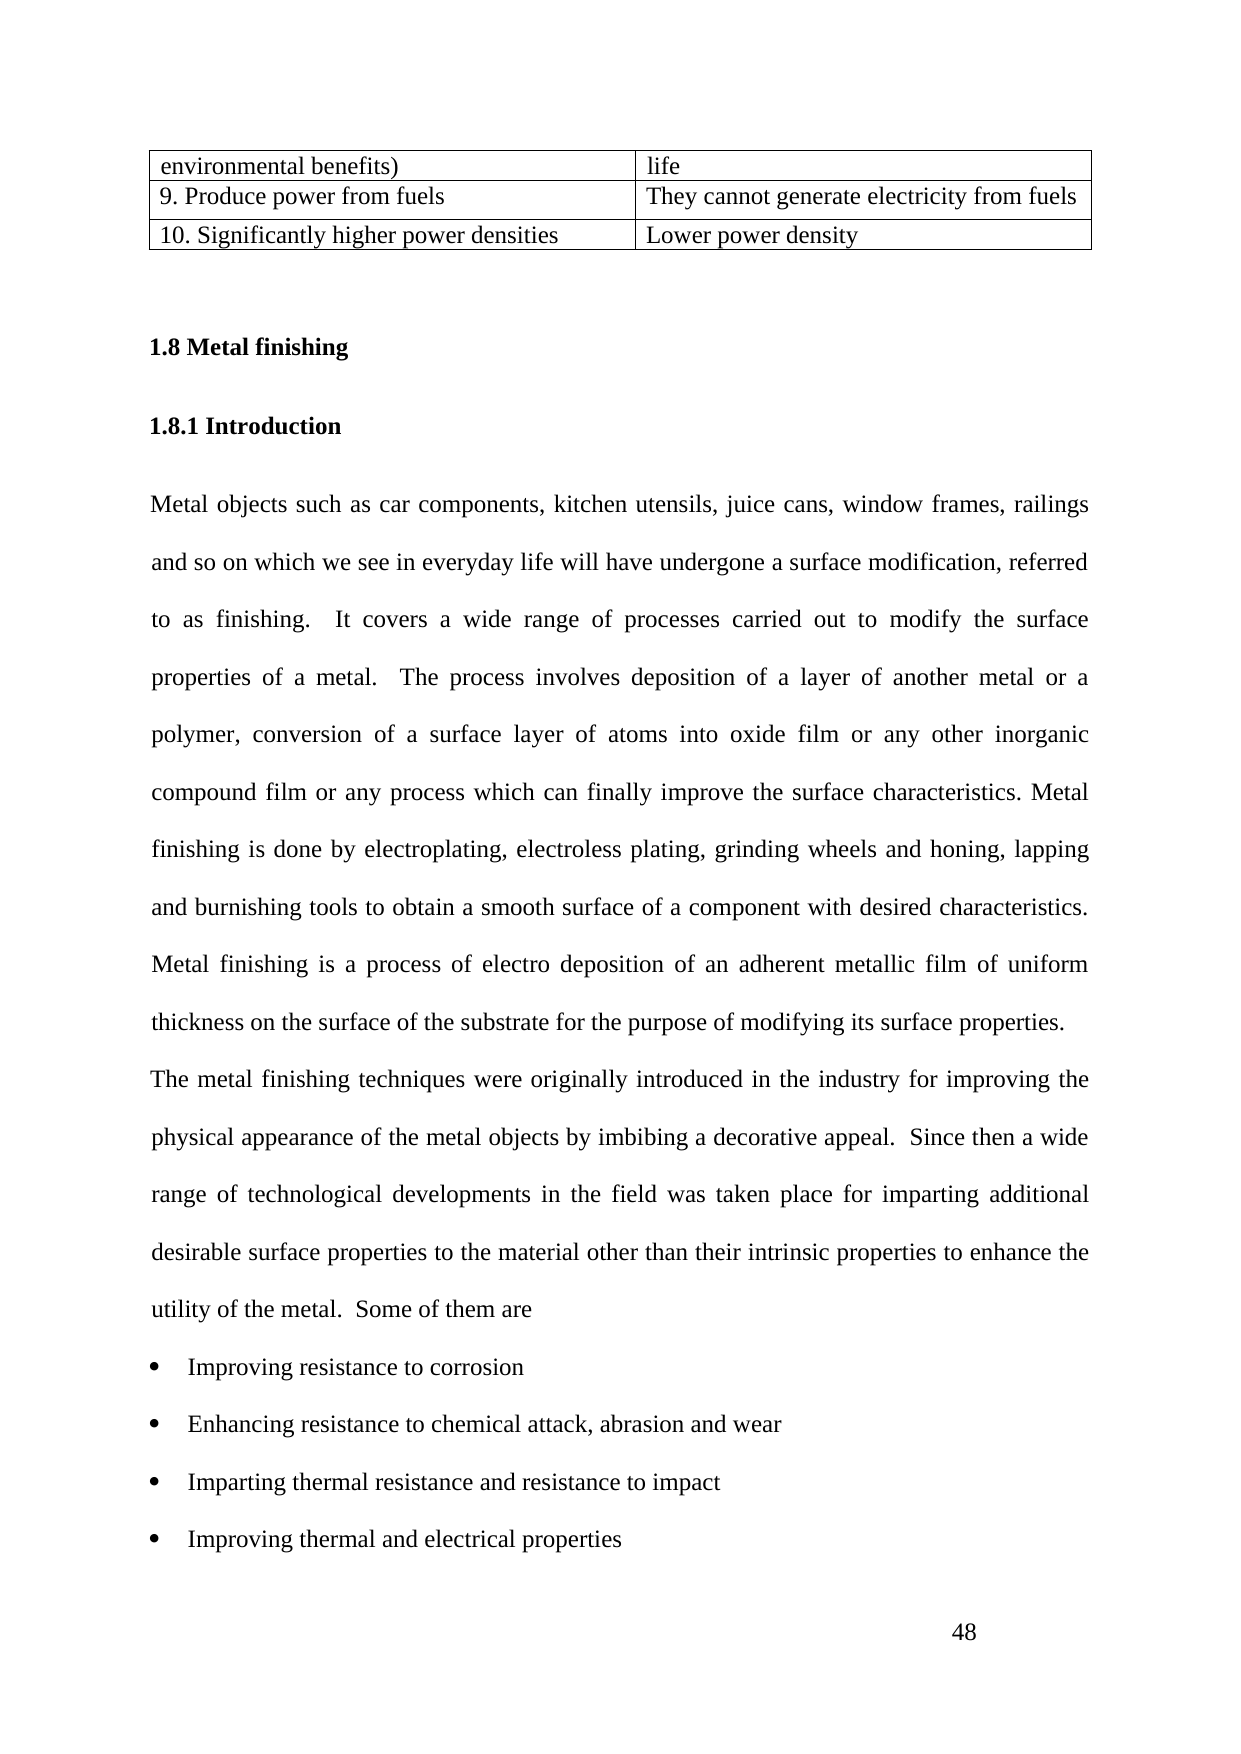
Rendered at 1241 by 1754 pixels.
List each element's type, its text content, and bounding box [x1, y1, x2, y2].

table_cell 10. Significantly higher power densities [150, 220, 635, 249]
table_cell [636, 151, 1091, 180]
list Imparting thermal resistance and resistance to impact [150, 1467, 1090, 1495]
list Improving thermal and electrical properties [150, 1524, 1090, 1553]
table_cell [150, 151, 635, 180]
text 1.8.1 Introduction [149, 411, 1090, 439]
text Metal objects such as car components, kitchen utensils, juice cans, window frames, railings and so on which we see in everyday life will have undergone a surface modification, referred to as finishing. It covers a wide range of processes carried out to modify the surface properties of a metal. The process involves deposition of a layer of another metal or a polymer, conversion of a surface layer of atoms into oxide film or any other inorganic compound film or any process which can finally improve the surface characteristics. Metal finishing is done by electroplating, electroless plating, grinding wheels and honing, lapping and burnishing tools to obtain a smooth surface of a component with desired characteristics. Metal finishing is a process of electro deposition of an adherent metallic film of uniform thickness on the surface of the substrate for the purpose of modifying its surface properties. [150, 489, 1090, 1035]
table_cell 9. Produce power from fuels [150, 181, 635, 219]
list Enhancing resistance to chemical attack, abrasion and wear [150, 1409, 1090, 1438]
table_cell Lower power density [636, 220, 1091, 249]
table_cell They cannot generate electricity from fuels [636, 181, 1091, 219]
text 1.8 Metal finishing [149, 332, 1090, 361]
list Improving resistance to corrosion [150, 1352, 1090, 1380]
text The metal finishing techniques were originally introduced in the industry for improving the physical appearance of the metal objects by imbibing a decorative appeal. Since then a wide range of technological developments in the field was taken place for imparting additional desirable surface properties to the material other than their intrinsic properties to enhance the utility of the metal. Some of them are [150, 1064, 1090, 1323]
